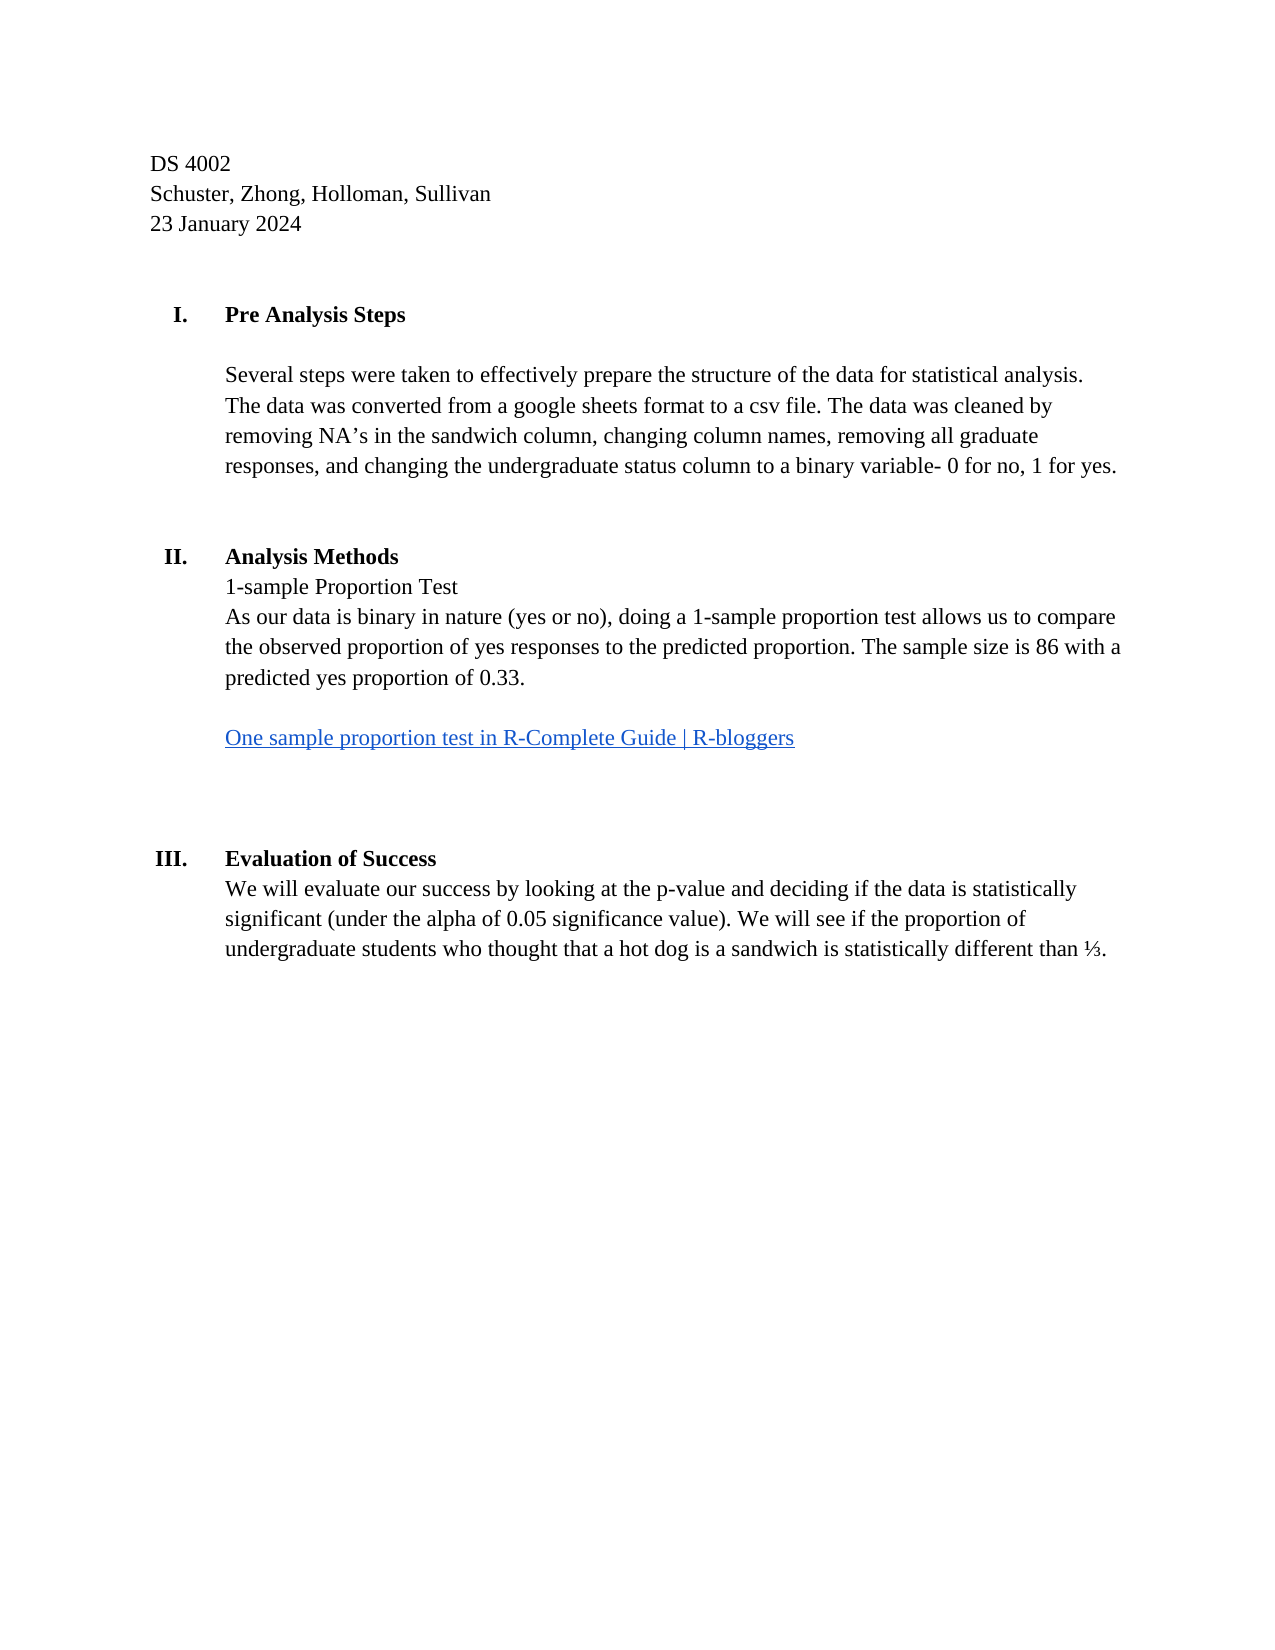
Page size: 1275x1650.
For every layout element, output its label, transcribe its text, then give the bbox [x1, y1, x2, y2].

text 23 January 2024 [150, 210, 1125, 237]
text We will evaluate our success by looking at the p-value and deciding if the data is statistically significant (under the alpha of 0.05 significance value). We will see if the proportion of undergraduate students who thought that a hot dog is a sandwich is statistically different than ⅓. [225, 875, 1125, 962]
text Several steps were taken to effectively prepare the structure of the data for statistical analysis. The data was converted from a google sheets format to a csv file. The data was cleaned by removing NA’s in the sandwich column, changing column names, removing all graduate responses, and changing the undergraduate status column to a binary variable- 0 for no, 1 for yes. [225, 361, 1125, 478]
text Schuster, Zhong, Holloman, Sullivan [150, 180, 1125, 207]
list Evaluation of Success [187, 845, 1125, 871]
list Pre Analysis Steps [187, 301, 1125, 327]
list Analysis Methods [187, 543, 1125, 569]
text DS 4002 [150, 150, 1125, 176]
text As our data is binary in nature (yes or no), doing a 1-sample proportion test allows us to compare the observed proportion of yes responses to the predicted proportion. The sample size is 86 with a predicted yes proportion of 0.33. [225, 603, 1125, 690]
text One sample proportion test in R-Complete Guide | R-bloggers [225, 724, 1125, 750]
text 1-sample Proportion Test [225, 573, 1125, 599]
